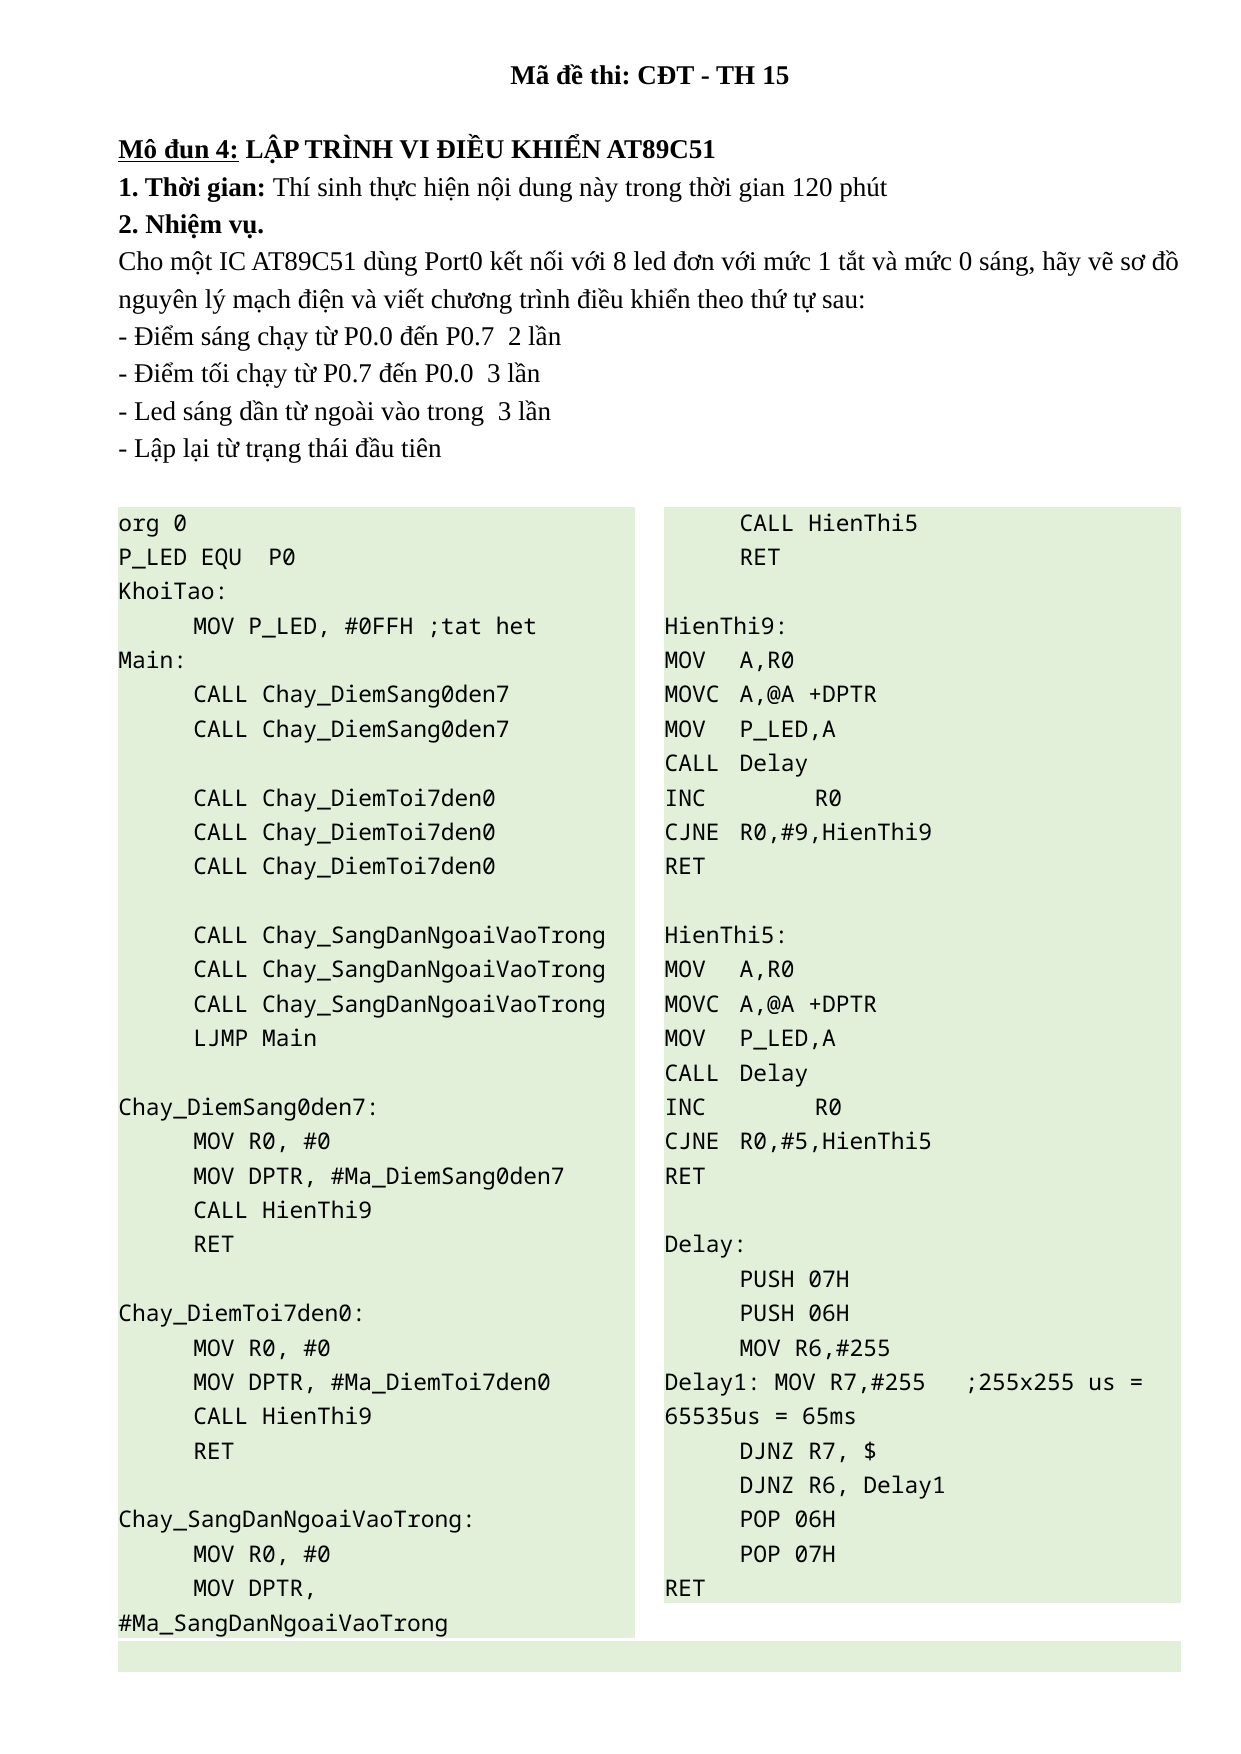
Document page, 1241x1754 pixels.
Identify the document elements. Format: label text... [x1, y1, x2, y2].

text RET [118, 1228, 635, 1260]
text CALL Chay_DiemSang0den7 [118, 713, 635, 744]
text CALL Chay_DiemToi7den0 [118, 782, 635, 813]
text RET [664, 1160, 1181, 1191]
text - Lập lại từ trạng thái đầu tiên [118, 432, 1181, 463]
text POP 07H [664, 1538, 1181, 1569]
text PUSH 07H [664, 1263, 1181, 1294]
text Mã đề thi: CĐT - TH 15 [118, 59, 1181, 90]
text Cho một IC AT89C51 dùng Port0 kết nối với 8 led đơn với mức 1 tắt và mức 0 sáng, hãy vẽ sơ đồ nguyên lý mạch điện và viết chương trình điều khiển theo thứ tự sau: [118, 246, 1181, 314]
text MOV DPTR, #Ma_SangDanNgoaiVaoTrong [118, 1572, 635, 1638]
text - Điểm tối chạy từ P0.7 đến P0.0 3 lần [118, 357, 1181, 388]
text CALL HienThi5 [664, 507, 1181, 538]
text Chay_SangDanNgoaiVaoTrong: [118, 1503, 635, 1535]
text KhoiTao: [118, 575, 635, 607]
text HienThi9: [664, 610, 1181, 641]
text LJMP Main [118, 1022, 635, 1053]
text CALL HienThi9 [118, 1194, 635, 1225]
text DJNZ R6, Delay1 [664, 1469, 1181, 1500]
text 1. Thời gian: Thí sinh thực hiện nội dung này trong thời gian 120 phút [118, 171, 1181, 202]
text Main: [118, 644, 635, 675]
text CALL Delay [664, 747, 1181, 778]
text 2. Nhiệm vụ. [118, 208, 1181, 239]
text MOV R0, #0 [118, 1125, 635, 1157]
text CALL Chay_DiemToi7den0 [118, 816, 635, 847]
text CALL Chay_SangDanNgoaiVaoTrong [118, 988, 635, 1019]
text MOV DPTR, #Ma_DiemSang0den7 [118, 1160, 635, 1191]
text MOV P_LED,A [664, 713, 1181, 744]
text RET [118, 1435, 635, 1466]
text RET [664, 1572, 1181, 1603]
text Mô đun 4: LẬP TRÌNH VI ĐIỀU KHIỂN AT89C51 [118, 134, 1181, 165]
text CJNE R0,#5,HienThi5 [664, 1125, 1181, 1157]
text MOV R0, #0 [118, 1538, 635, 1569]
text CJNE R0,#9,HienThi9 [664, 816, 1181, 847]
text MOV P_LED,A [664, 1022, 1181, 1053]
text - Led sáng dần từ ngoài vào trong 3 lần [118, 395, 1181, 426]
text CALL Chay_DiemToi7den0 [118, 850, 635, 882]
text MOV DPTR, #Ma_DiemToi7den0 [118, 1366, 635, 1397]
text INC R0 [664, 1091, 1181, 1122]
text MOV R6,#255 [664, 1332, 1181, 1363]
text Chay_DiemToi7den0: [118, 1297, 635, 1328]
text CALL Chay_SangDanNgoaiVaoTrong [118, 919, 635, 950]
text Delay1: MOV R7,#255 ;255x255 us = 65535us = 65ms [664, 1366, 1181, 1432]
text POP 06H [664, 1503, 1181, 1535]
text - Điểm sáng chạy từ P0.0 đến P0.7 2 lần [118, 320, 1181, 351]
text RET [664, 850, 1181, 882]
text MOV R0, #0 [118, 1332, 635, 1363]
text org 0 [118, 507, 635, 538]
text Delay: [664, 1228, 1181, 1260]
text CALL Delay [664, 1057, 1181, 1088]
text MOVC A,@A +DPTR [664, 988, 1181, 1019]
text MOVC A,@A +DPTR [664, 678, 1181, 710]
text RET [664, 541, 1181, 572]
text CALL HienThi9 [118, 1400, 635, 1432]
text MOV A,R0 [664, 644, 1181, 675]
text HienThi5: [664, 919, 1181, 950]
text MOV A,R0 [664, 953, 1181, 985]
text MOV P_LED, #0FFH ;tat het [118, 610, 635, 641]
text PUSH 06H [664, 1297, 1181, 1328]
text INC R0 [664, 782, 1181, 813]
text CALL Chay_SangDanNgoaiVaoTrong [118, 953, 635, 985]
text DJNZ R7, $ [664, 1435, 1181, 1466]
text CALL Chay_DiemSang0den7 [118, 678, 635, 710]
text P_LED EQU P0 [118, 541, 635, 572]
text Chay_DiemSang0den7: [118, 1091, 635, 1122]
